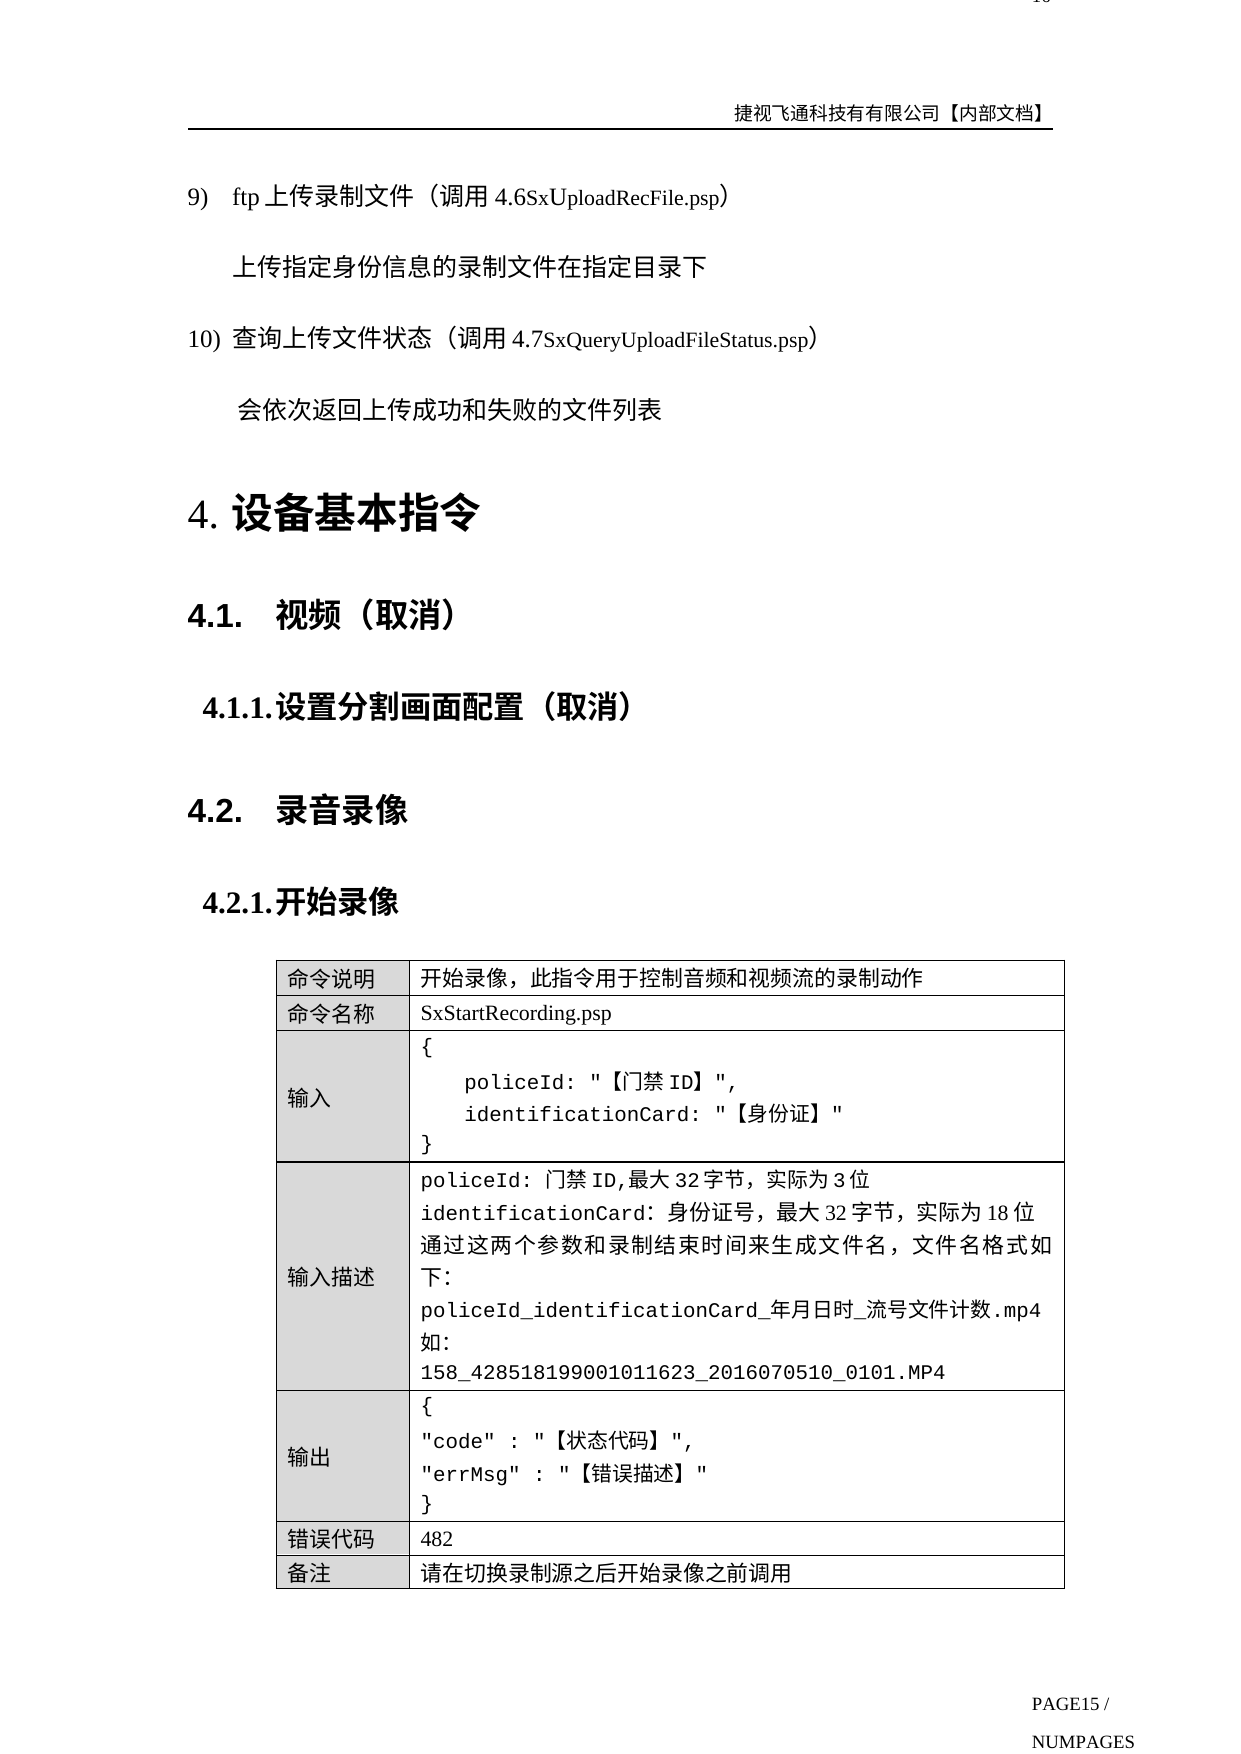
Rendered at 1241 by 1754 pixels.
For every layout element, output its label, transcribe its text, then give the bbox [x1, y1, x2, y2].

table_cell 备注 [277, 1556, 409, 1588]
list 查询上传文件状态（调用4.7SxQueryUploadFileStatus.psp） [187, 304, 1053, 369]
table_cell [410, 1391, 1064, 1521]
list ftp上传录制文件（调用4.6SxUploadRecFile.psp） [187, 162, 1053, 227]
text 会依次返回上传成功和失败的文件列表 [187, 376, 1053, 441]
table_cell 错误代码 [277, 1522, 409, 1554]
subtitle 设置分割画面配置（取消） [202, 673, 1053, 738]
table_cell 输入 [277, 1031, 409, 1161]
table_cell 输入描述 [277, 1163, 409, 1390]
subtitle 开始录像 [202, 867, 1053, 932]
subtitle 录音录像 [187, 775, 1053, 840]
subtitle 视频（取消） [187, 581, 1053, 646]
table_cell 482 [410, 1522, 1064, 1554]
table_cell { policeId: "【门禁ID】", identificationCard: "【身份证】" } [410, 1031, 1064, 1161]
table_cell 输出 [277, 1391, 409, 1521]
text 上传指定身份信息的录制文件在指定目录下 [232, 233, 1053, 298]
table_header 开始录像，此指令用于控制音频和视频流的录制动作 [410, 961, 1064, 995]
table_cell SxStartRecording.psp [410, 996, 1064, 1030]
table_header 命令说明 [277, 961, 409, 995]
table_cell 请在切换录制源之后开始录像之前调用 [410, 1556, 1064, 1588]
subtitle 设备基本指令 [187, 478, 1053, 543]
table_cell 命令名称 [277, 996, 409, 1030]
table_cell policeId: 门禁ID,最大32字节，实际为3位 identificationCard：身份证号，最大32字节，实际为18位 通过这两个参数和录制结束时间来生成文件名，文件名格式如下： policeId_identificationCard_年月日时_流号文件计数.mp4 如： 158_428518199001011623_2016070510_0101.MP4 [410, 1163, 1064, 1390]
